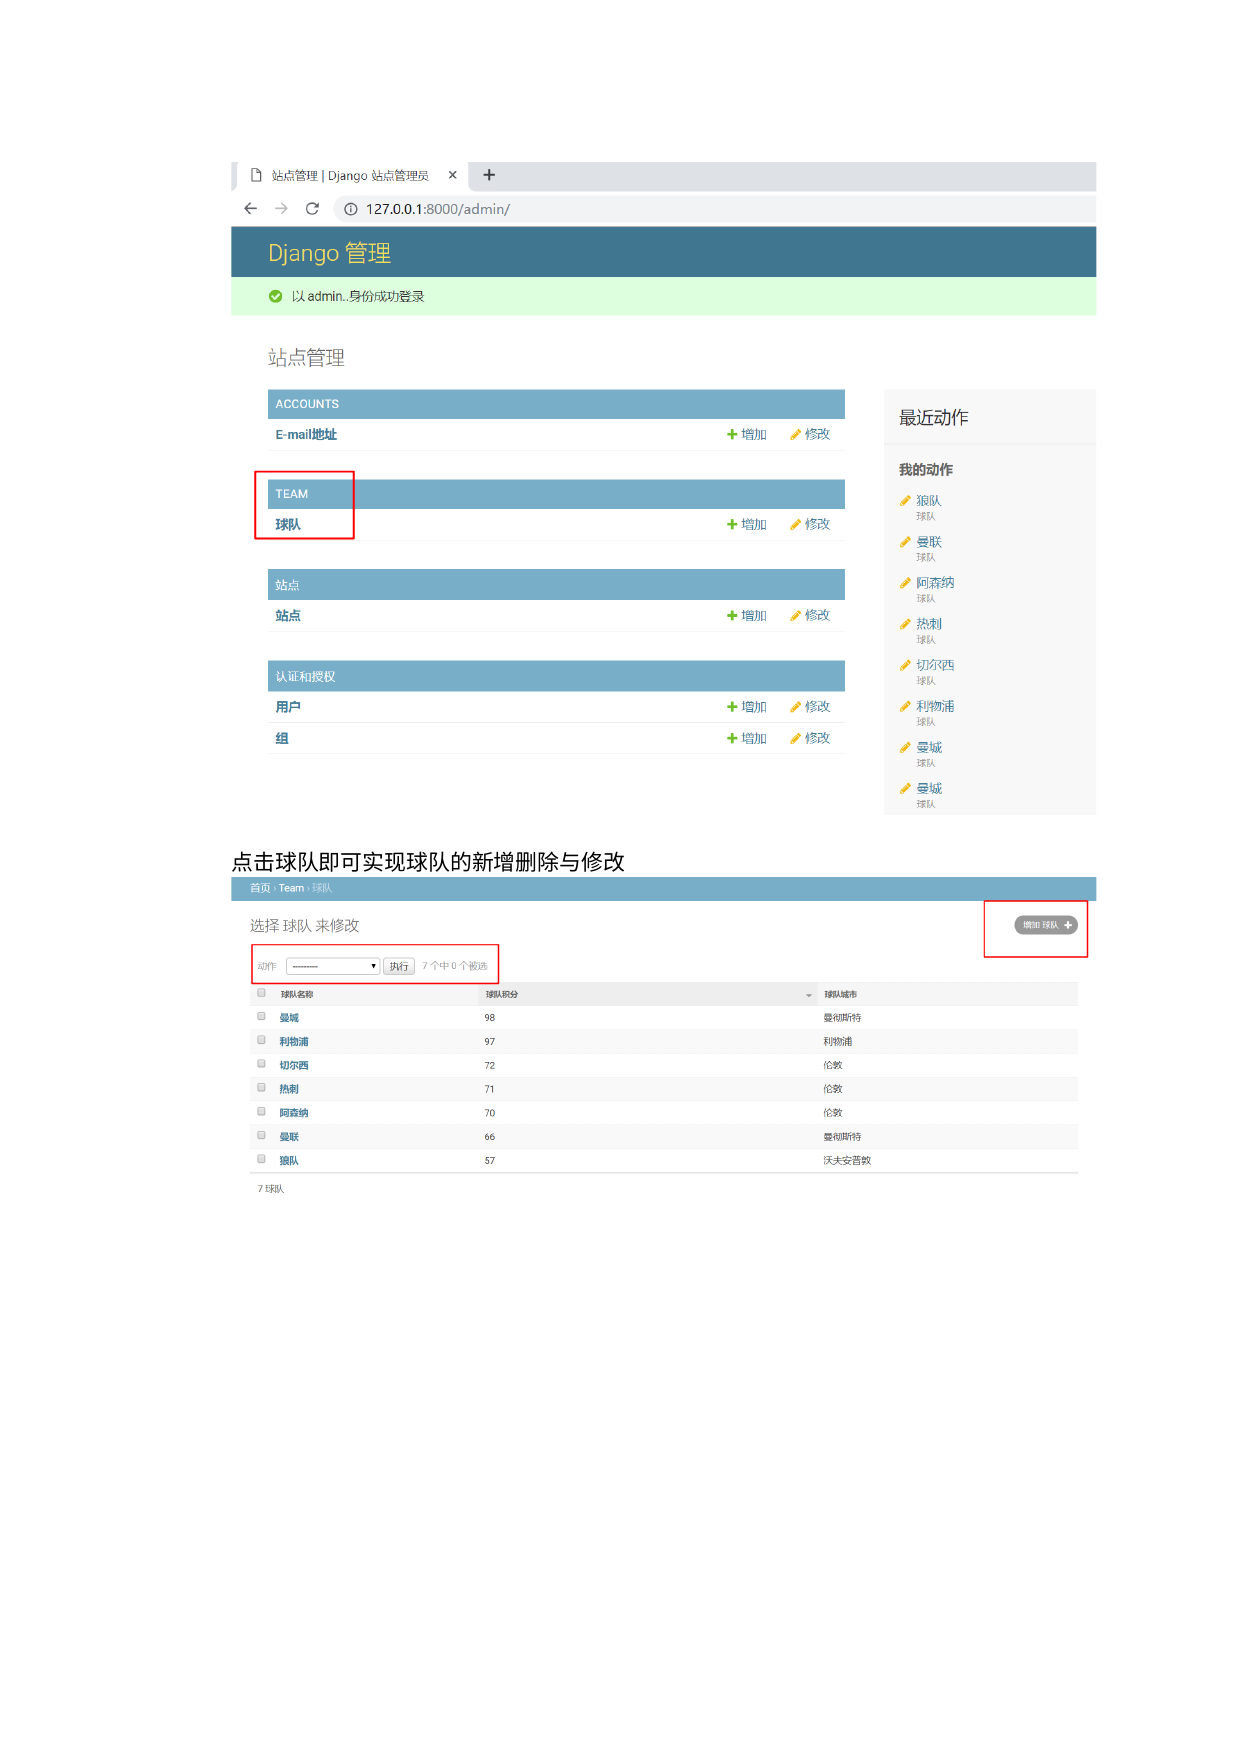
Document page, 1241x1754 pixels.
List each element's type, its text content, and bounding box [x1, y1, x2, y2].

list 点击球队即可实现球队的新增删除与修改 [231, 844, 1053, 877]
picture [231, 162, 1097, 815]
picture [231, 877, 1097, 1203]
